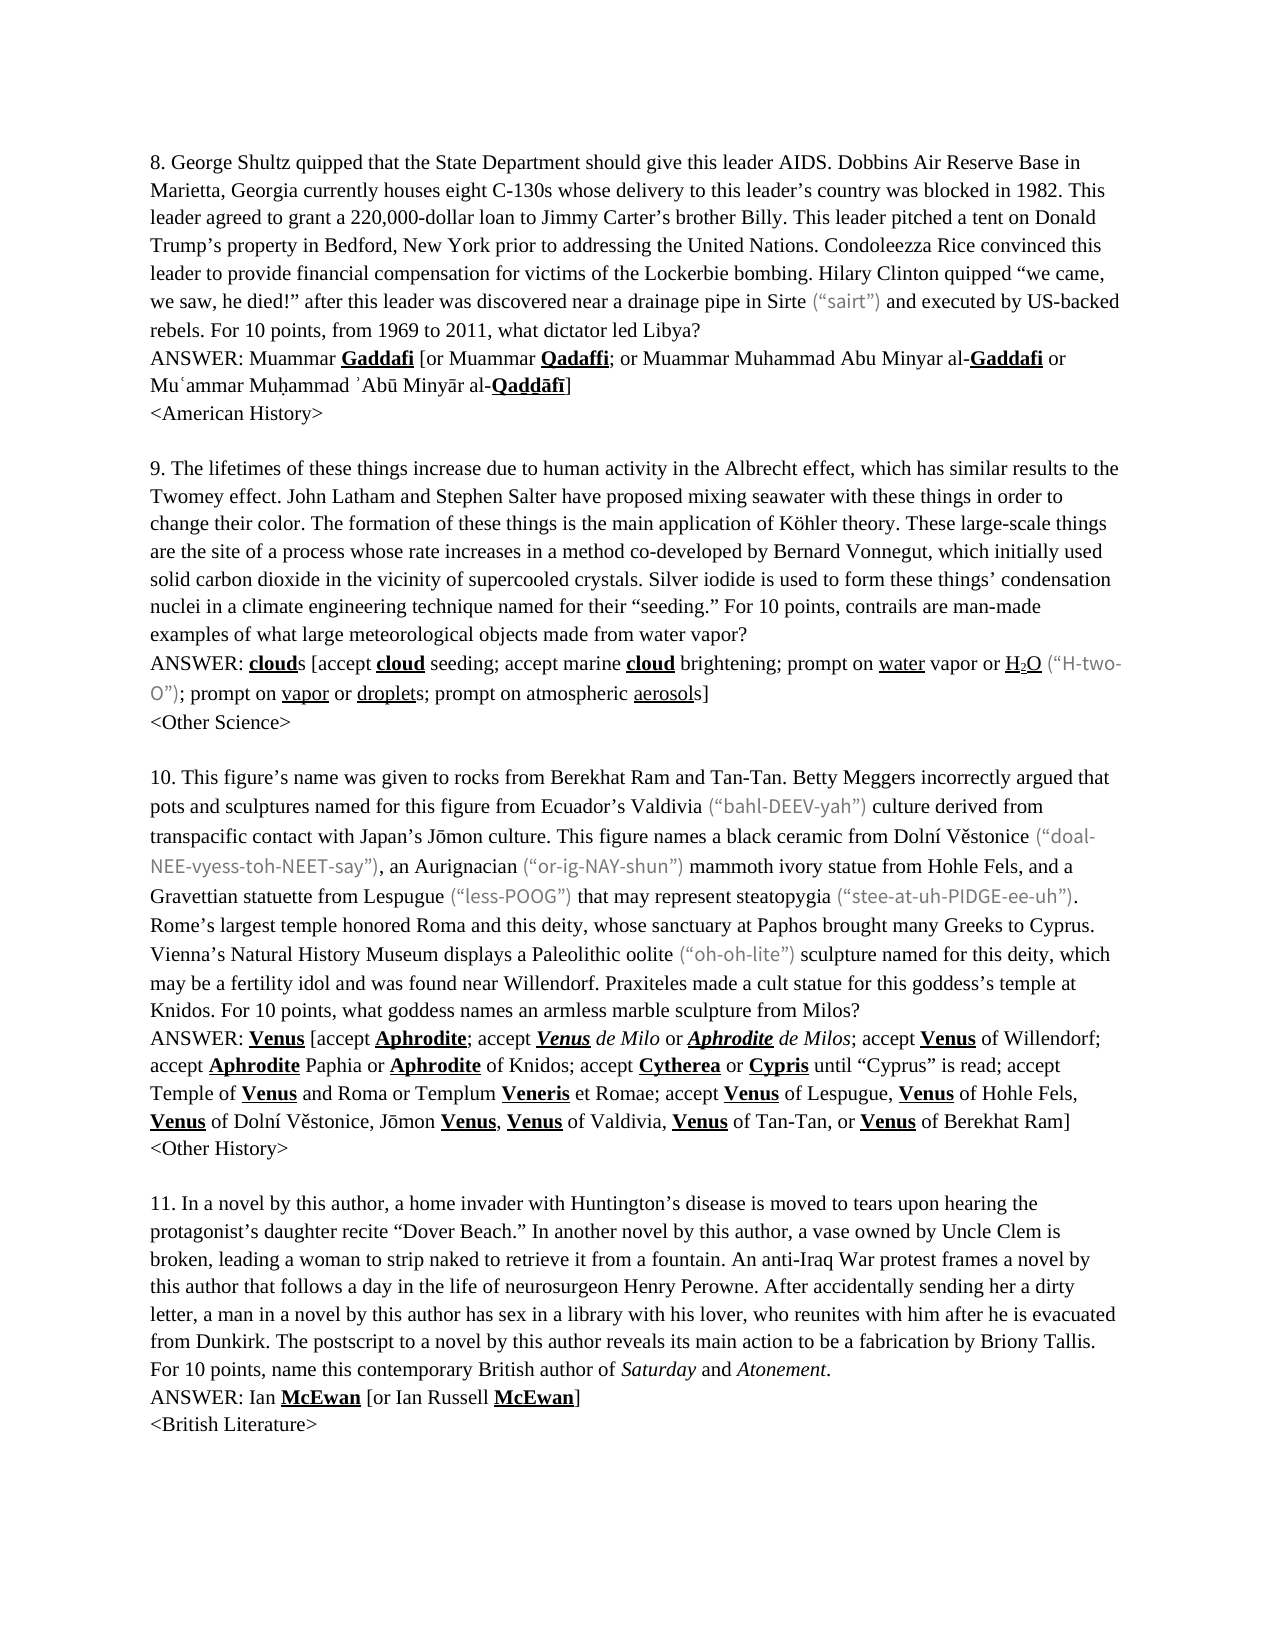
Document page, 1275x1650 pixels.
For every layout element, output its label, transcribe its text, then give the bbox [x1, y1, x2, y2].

text <Other History> [150, 1136, 1125, 1160]
text 9. The lifetimes of these things increase due to human activity in the Albrecht effect, which has similar results to the Twomey effect. John Latham and Stephen Salter have proposed mixing seawater with these things in order to change their color. The formation of these things is the main application of Köhler theory. These large-scale things are the site of a process whose rate increases in a method co-developed by Bernard Vonnegut, which initially used solid carbon dioxide in the vicinity of supercooled crystals. Silver iodide is used to form these things’ condensation nuclei in a climate engineering technique named for their “seeding.” For 10 points, contrails are man-made examples of what large meteorological objects made from water vapor? [150, 456, 1125, 646]
text 8. George Shultz quipped that the State Department should give this leader AIDS. Dobbins Air Reserve Base in Marietta, Georgia currently houses eight C-130s whose delivery to this leader’s country was blocked in 1982. This leader agreed to grant a 220,000-dollar loan to Jimmy Carter’s brother Billy. This leader pitched a tent on Donald Trump’s property in Bedford, New York prior to addressing the United Nations. Condoleezza Rice convinced this leader to provide financial compensation for victims of the Lockerbie bombing. Hilary Clinton quipped “we came, we saw, he died!” after this leader was discovered near a drainage pipe in Sirte (“sairt”) and executed by US-backed rebels. For 10 points, from 1969 to 2011, what dictator led Libya? [150, 150, 1125, 342]
text <American History> [150, 401, 1125, 425]
text ANSWER: clouds [accept cloud seeding; accept marine cloud brightening; prompt on water vapor or H2O (“H-two-O”); prompt on vapor or droplets; prompt on atmospheric aerosols] [150, 649, 1125, 706]
text ANSWER: Venus [accept Aphrodite; accept Venus de Milo or Aphrodite de Milos; accept Venus of Willendorf; accept Aphrodite Paphia or Aphrodite of Knidos; accept Cytherea or Cypris until “Cyprus” is read; accept Temple of Venus and Roma or Templum Veneris et Romae; accept Venus of Lespugue, Venus of Hohle Fels, Venus of Dolní Věstonice, Jōmon Venus, Venus of Valdivia, Venus of Tan-Tan, or Venus of Berekhat Ram] [150, 1026, 1125, 1133]
text <Other Science> [150, 709, 1125, 734]
text ANSWER: Muammar Gaddafi [or Muammar Qadaffi; or Muammar Muhammad Abu Minyar al-Gaddafi or Muʿammar Muḥammad ʾAbū Minyār al-Qaḏḏāfī] [150, 346, 1125, 397]
text 10. This figure’s name was given to rocks from Berekhat Ram and Tan-Tan. Betty Meggers incorrectly argued that pots and sculptures named for this figure from Ecuador’s Valdivia (“bahl-DEEV-yah”) culture derived from transpacific contact with Japan’s Jōmon culture. This figure names a black ceramic from Dolní Věstonice (“doal-NEE-vyess-toh-NEET-say”), an Aurignacian (“or-ig-NAY-shun”) mammoth ivory statue from Hohle Fels, and a Gravettian statuette from Lespugue (“less-POOG”) that may represent steatopygia (“stee-at-uh-PIDGE-ee-uh”). Rome’s largest temple honored Roma and this deity, whose sanctuary at Paphos brought many Greeks to Cyprus. Vienna’s Natural History Museum displays a Paleolithic oolite (“oh-oh-lite”) sculpture named for this deity, which may be a fertility idol and was found near Willendorf. Praxiteles made a cult statue for this goddess’s temple at Knidos. For 10 points, what goddess names an armless marble sculpture from Milos? [150, 765, 1125, 1022]
text ANSWER: Ian McEwan [or Ian Russell McEwan] [150, 1384, 1125, 1409]
text <British Literature> [150, 1412, 1125, 1436]
text 11. In a novel by this author, a home invader with Huntington’s disease is moved to tears upon hearing the protagonist’s daughter recite “Dover Beach.” In another novel by this author, a vase owned by Uncle Clem is broken, leading a woman to strip naked to retrieve it from a fountain. An anti-Iraq War protest frames a novel by this author that follows a day in the life of neurosurgeon Henry Perowne. After accidentally sending her a dirty letter, a man in a novel by this author has sex in a library with his lover, who reunites with him after he is evacuated from Dunkirk. The postscript to a novel by this author reveals its main action to be a fabrication by Briony Tallis. For 10 points, name this contemporary British author of Saturday and Atonement. [150, 1191, 1125, 1381]
